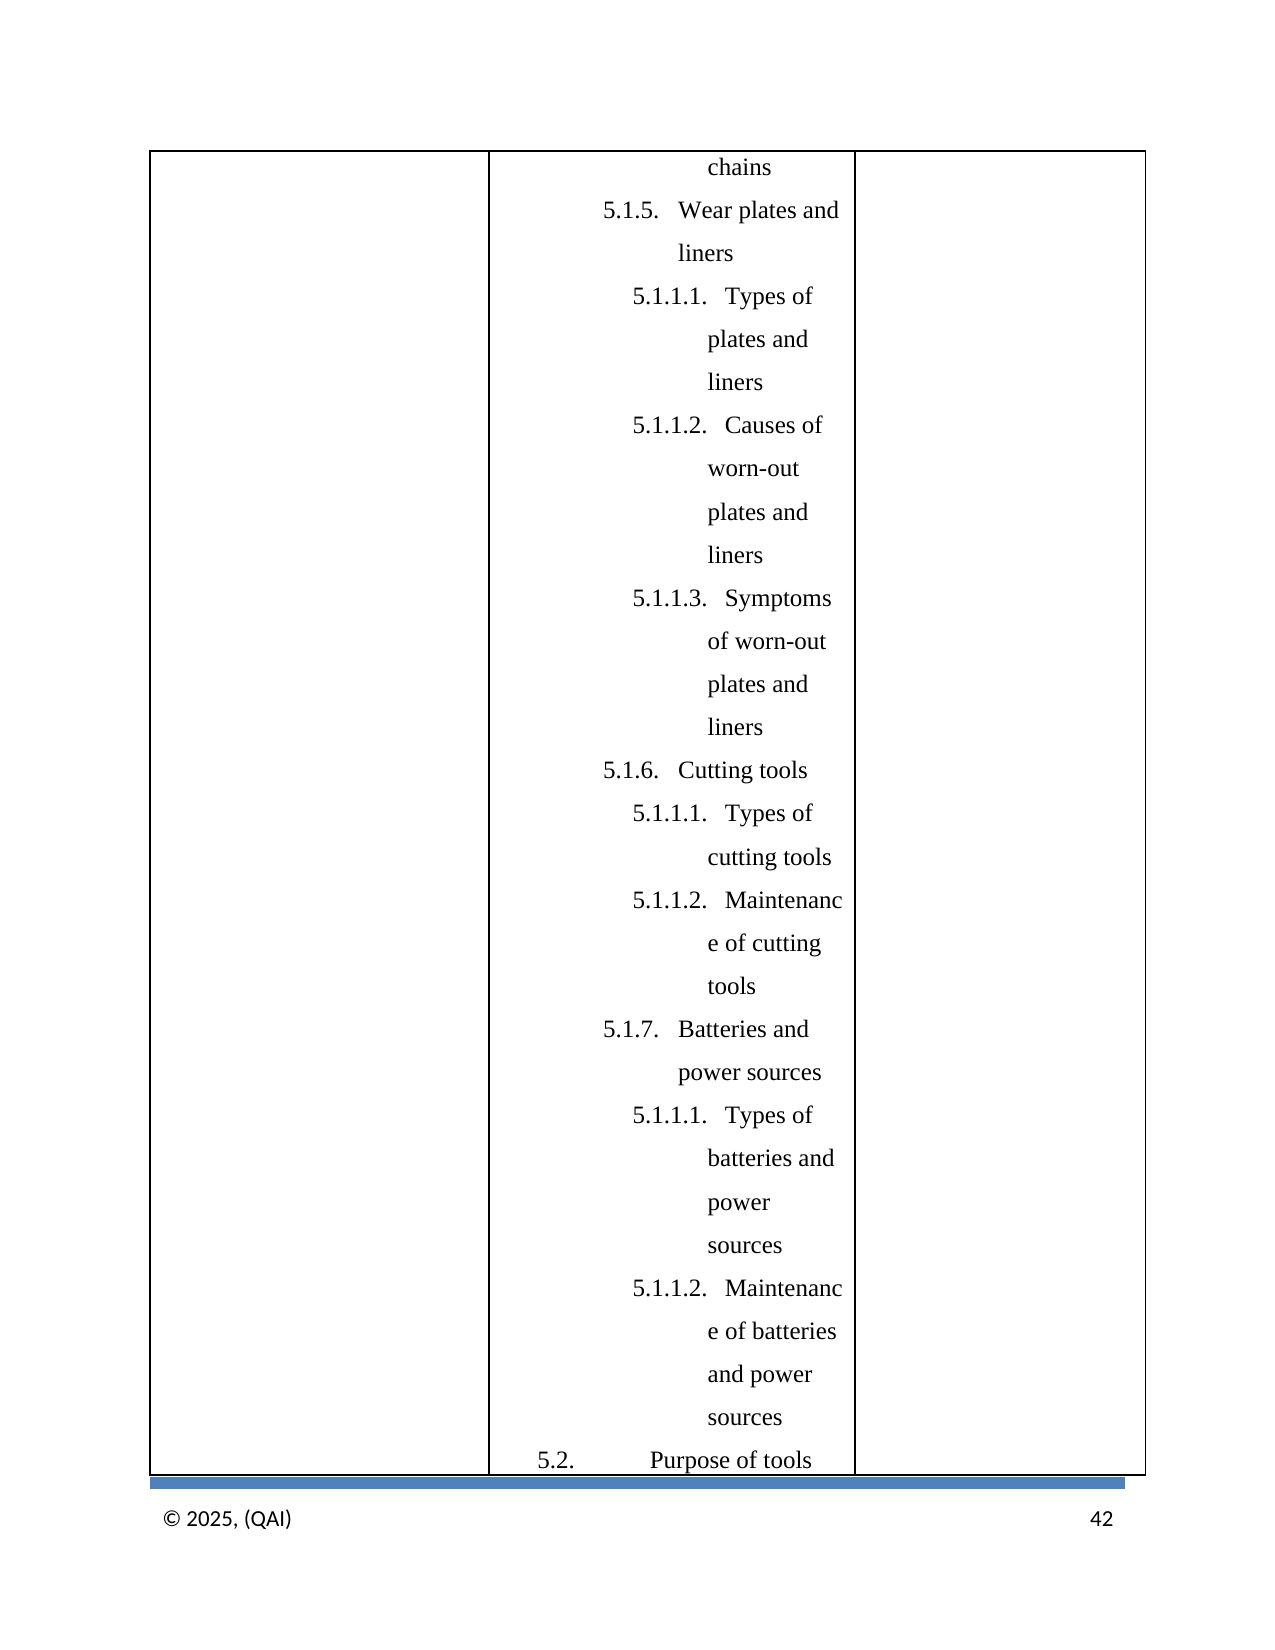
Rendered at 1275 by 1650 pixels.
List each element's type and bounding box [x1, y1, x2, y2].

table_cell [490, 152, 854, 1474]
table_cell [856, 152, 1145, 1474]
table_cell [151, 152, 488, 1474]
